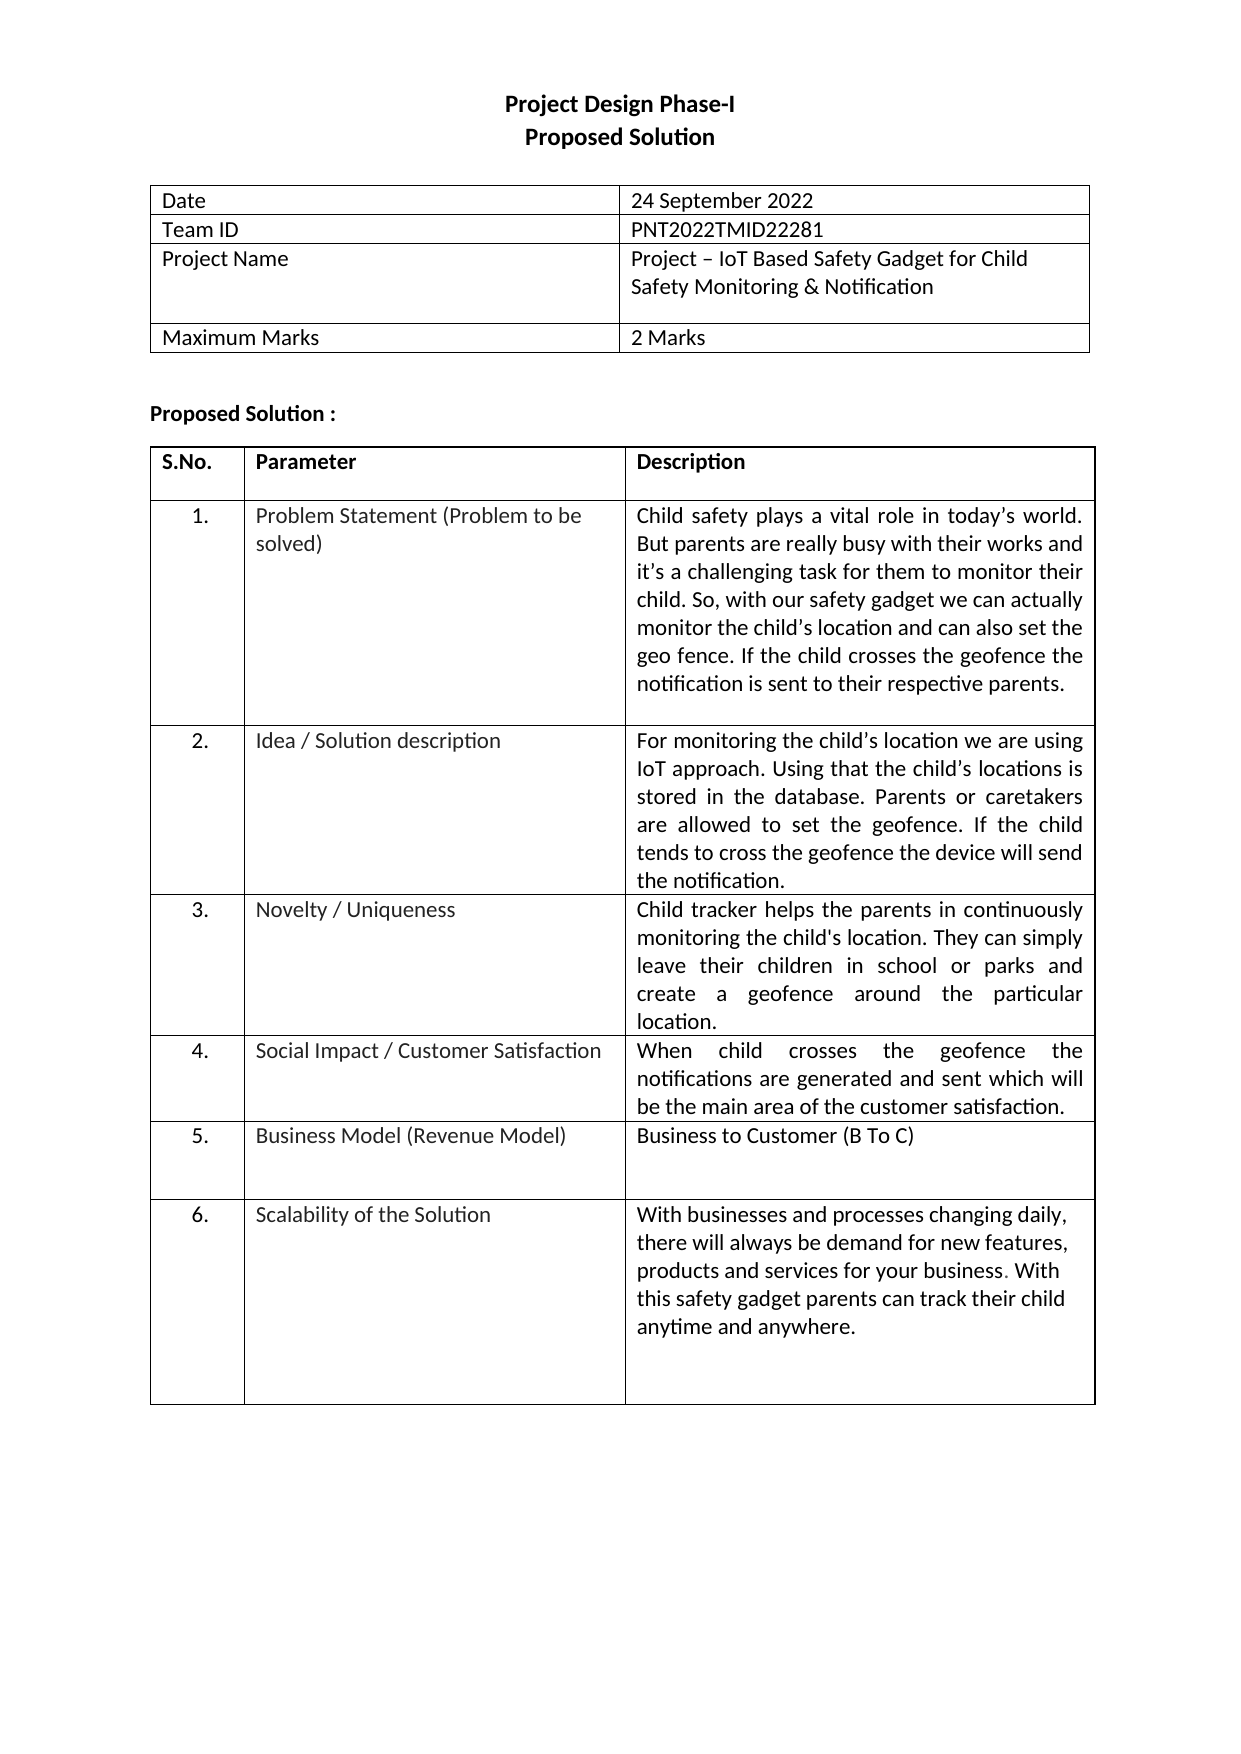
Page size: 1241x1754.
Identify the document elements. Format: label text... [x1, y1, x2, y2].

table_cell [151, 501, 244, 725]
table_cell Business to Customer (B To C) [626, 1122, 1094, 1199]
table_cell Social Impact / Customer Satisfaction [245, 1036, 625, 1121]
table_cell With businesses and processes changing daily, there will always be demand for new features, products and services for your business. With this safety gadget parents can track their child anytime and anywhere. [626, 1200, 1094, 1404]
table_cell Novelty / Uniqueness [245, 895, 625, 1035]
table_cell [151, 895, 244, 1035]
table_header Parameter [245, 448, 625, 500]
table_cell When child crosses the geofence the notifications are generated and sent which will be the main area of the customer satisfaction. [626, 1036, 1094, 1121]
text Proposed Solution [150, 122, 1090, 152]
text Project Design Phase-I [150, 89, 1090, 119]
table_cell Team ID [151, 215, 619, 243]
table_cell Idea / Solution description [245, 726, 625, 894]
table_cell [151, 1036, 244, 1121]
table_header S.No. [151, 448, 244, 500]
table_cell Project Name [151, 244, 619, 322]
table_cell [151, 1122, 244, 1199]
table_header Date [151, 186, 619, 214]
table_cell PNT2022TMID22281 [620, 215, 1089, 243]
table_cell Project – IoT Based Safety Gadget for Child Safety Monitoring & Notification [620, 244, 1089, 322]
table_header Description [626, 448, 1094, 500]
table_cell Scalability of the Solution [245, 1200, 625, 1404]
table_cell [151, 1200, 244, 1404]
table_cell Maximum Marks [151, 324, 619, 352]
table_cell 2 Marks [620, 324, 1089, 352]
table_cell For monitoring the child’s location we are using IoT approach. Using that the child’s locations is stored in the database. Parents or caretakers are allowed to set the geofence. If the child tends to cross the geofence the device will send the notification. [626, 726, 1094, 894]
table_cell Business Model (Revenue Model) [245, 1122, 625, 1199]
table_cell Problem Statement (Problem to be solved) [245, 501, 625, 725]
table_cell [151, 726, 244, 894]
text Proposed Solution : [150, 399, 1090, 427]
table_cell Child tracker helps the parents in continuously monitoring the child's location. They can simply leave their children in school or parks and create a geofence around the particular location. [626, 895, 1094, 1035]
table_header 24 September 2022 [620, 186, 1089, 214]
table_cell Child safety plays a vital role in today’s world. But parents are really busy with their works and it’s a challenging task for them to monitor their child. So, with our safety gadget we can actually monitor the child’s location and can also set the geo fence. If the child crosses the geofence the notification is sent to their respective parents. [626, 501, 1094, 725]
